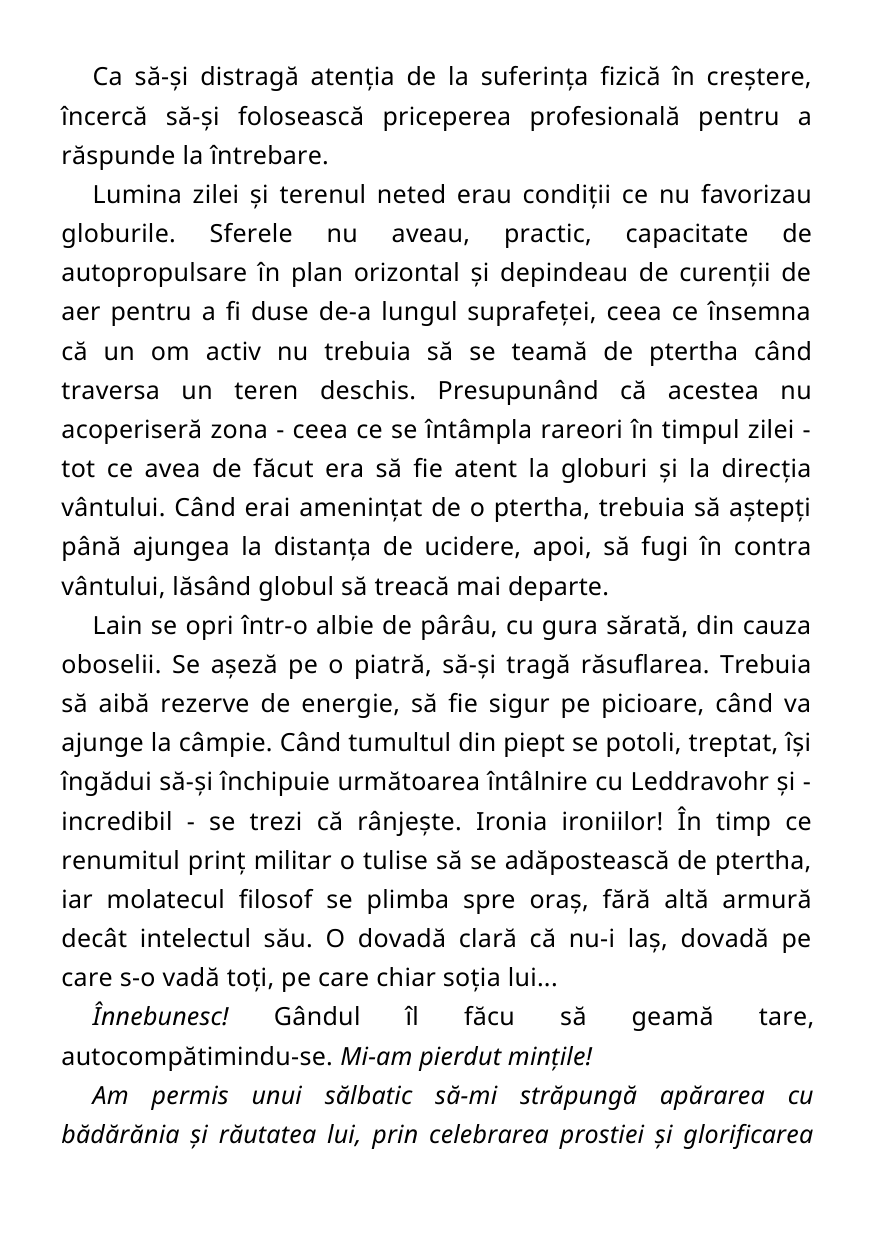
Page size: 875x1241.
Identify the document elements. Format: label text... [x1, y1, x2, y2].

text Lumina zilei şi terenul neted erau condiţii ce nu favorizau globurile. Sferele nu aveau, practic, capacitate de autopropulsare în plan orizontal şi depindeau de curenţii de aer pentru a fi duse de-a lungul suprafeţei, ceea ce însemna că un om activ nu trebuia să se teamă de ptertha când traversa un teren deschis. Presupunând că acestea nu acoperiseră zona - ceea ce se întâmpla rareori în timpul zilei - tot ce avea de făcut era să fie atent la globuri şi la direcţia vântului. Când erai ameninţat de o ptertha, trebuia să aştepţi până ajungea la distanţa de ucidere, apoi, să fugi în contra vântului, lăsând globul să treacă mai departe. [61, 177, 813, 602]
text Ca să-şi distragă atenţia de la suferinţa fizică în creştere, încercă să-şi folosească priceperea profesională pentru a răspunde la întrebare. [61, 59, 813, 171]
text Lain se opri într-o albie de pârâu, cu gura sărată, din cauza oboselii. Se aşeză pe o piatră, să-şi tragă răsuflarea. Trebuia să aibă rezerve de energie, să fie sigur pe picioare, când va ajunge la câmpie. Când tumultul din piept se potoli, treptat, îşi îngădui să-şi închipuie următoarea întâlnire cu Leddravohr şi - incredibil - se trezi că rânjeşte. Ironia ironiilor! În timp ce renumitul prinţ militar o tulise să se adăpostească de ptertha, iar molatecul filosof se plimba spre oraş, fără altă armură decât intelectul său. O dovadă clară că nu-i laş, dovadă pe care s-o vadă toţi, pe care chiar soţia lui... [61, 607, 813, 994]
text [61, 1077, 815, 1151]
text Înnebunesc! Gândul îl făcu să geamă tare, autocompătimindu-se. Mi-am pierdut minţile! [61, 999, 815, 1072]
